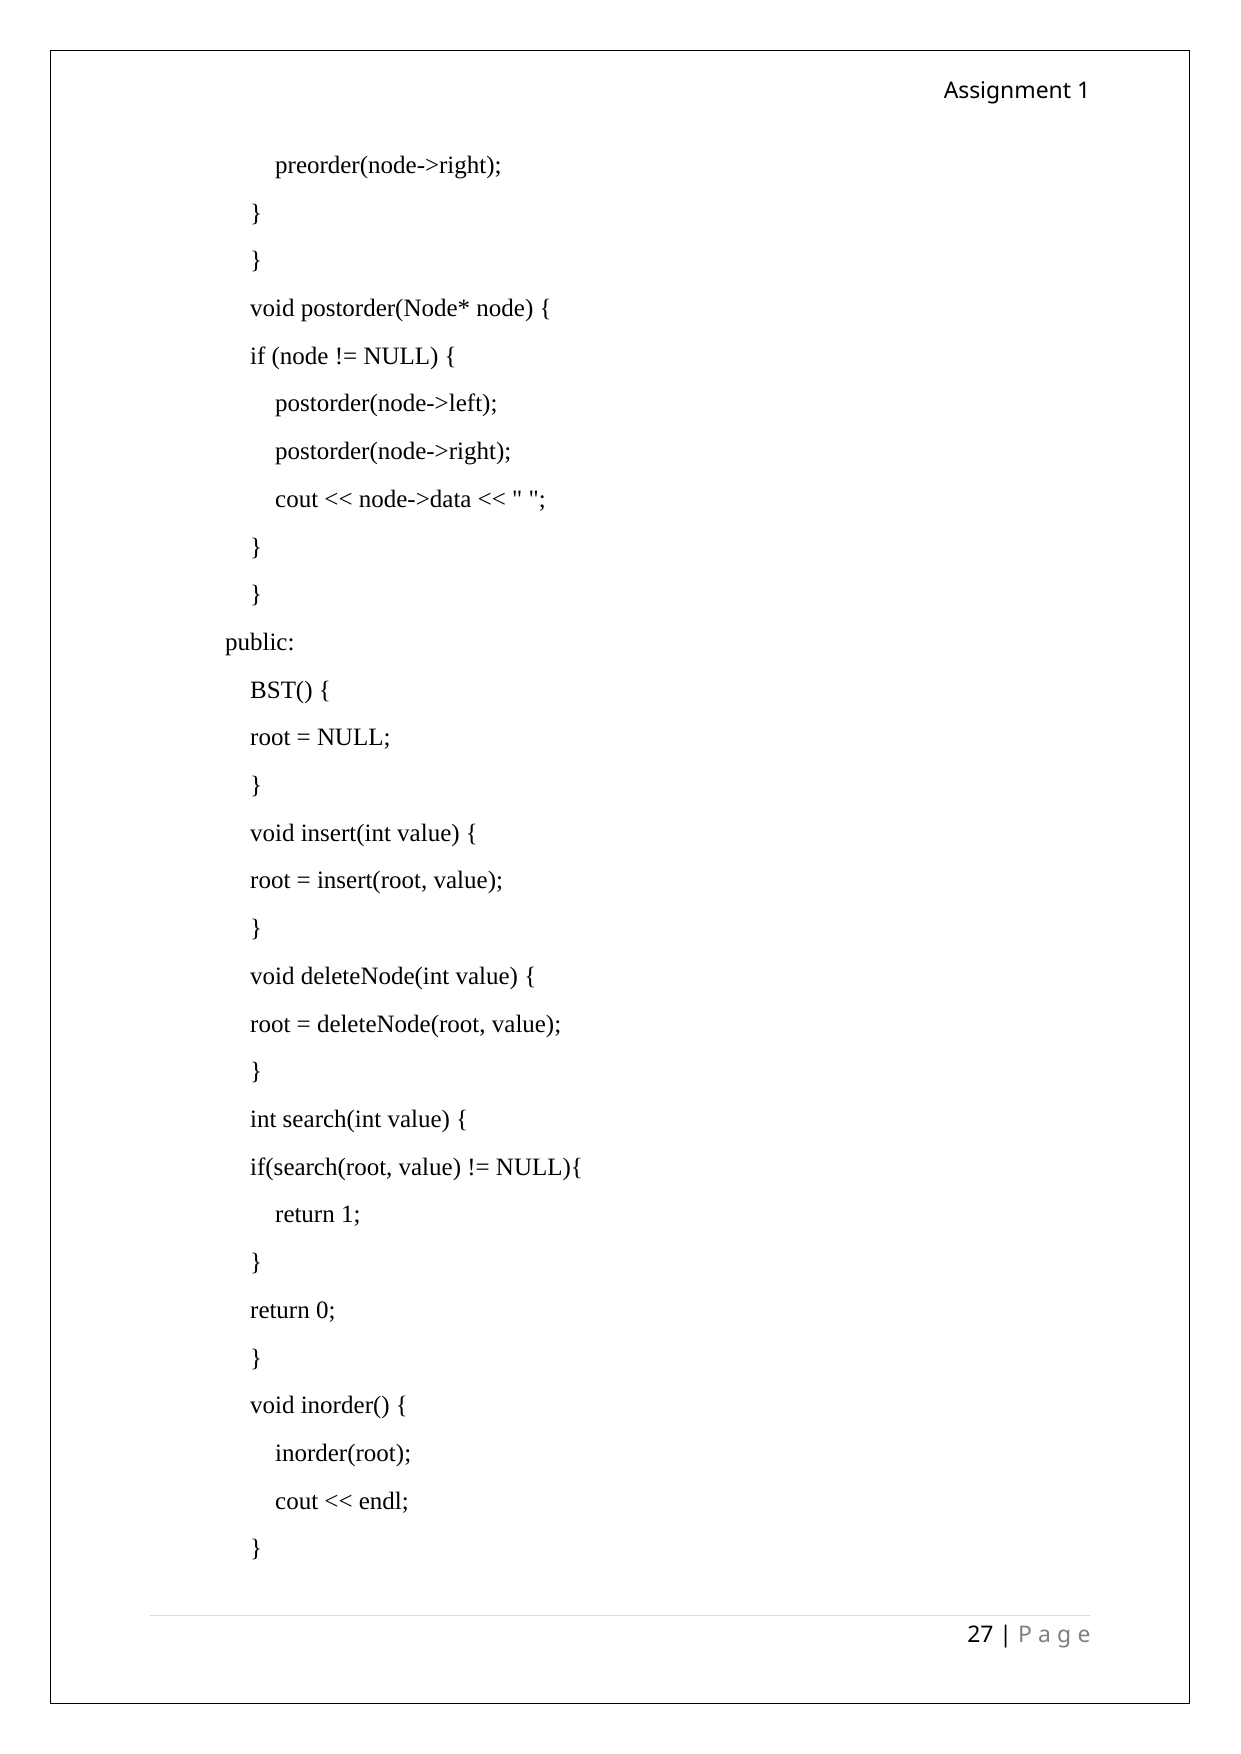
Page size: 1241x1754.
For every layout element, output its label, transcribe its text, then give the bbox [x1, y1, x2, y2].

text } [225, 1533, 1090, 1562]
text } [225, 770, 1090, 799]
text postorder(node->left); [225, 388, 1090, 417]
text root = NULL; [225, 722, 1090, 751]
text } [225, 532, 1090, 560]
text postorder(node->right); [225, 436, 1090, 465]
text cout << endl; [225, 1486, 1090, 1514]
text } [225, 913, 1090, 942]
text cout << node->data << " "; [225, 484, 1090, 513]
text } [225, 579, 1090, 608]
text int search(int value) { [225, 1104, 1090, 1133]
text if (node != NULL) { [225, 341, 1090, 369]
text public: [225, 627, 1090, 656]
text } [225, 245, 1090, 274]
text } [225, 1056, 1090, 1085]
text } [225, 1343, 1090, 1371]
text } [225, 1247, 1090, 1276]
text inorder(root); [225, 1438, 1090, 1467]
text void postorder(Node* node) { [225, 293, 1090, 322]
text if(search(root, value) != NULL){ [225, 1152, 1090, 1181]
text void deleteNode(int value) { [225, 961, 1090, 990]
text return 0; [225, 1295, 1090, 1324]
text root = insert(root, value); [225, 866, 1090, 894]
text root = deleteNode(root, value); [225, 1009, 1090, 1037]
text BST() { [225, 675, 1090, 703]
text void inorder() { [225, 1390, 1090, 1419]
text void insert(int value) { [225, 818, 1090, 847]
text return 1; [225, 1199, 1090, 1228]
text preorder(node->right); [225, 150, 1090, 179]
text } [225, 198, 1090, 226]
